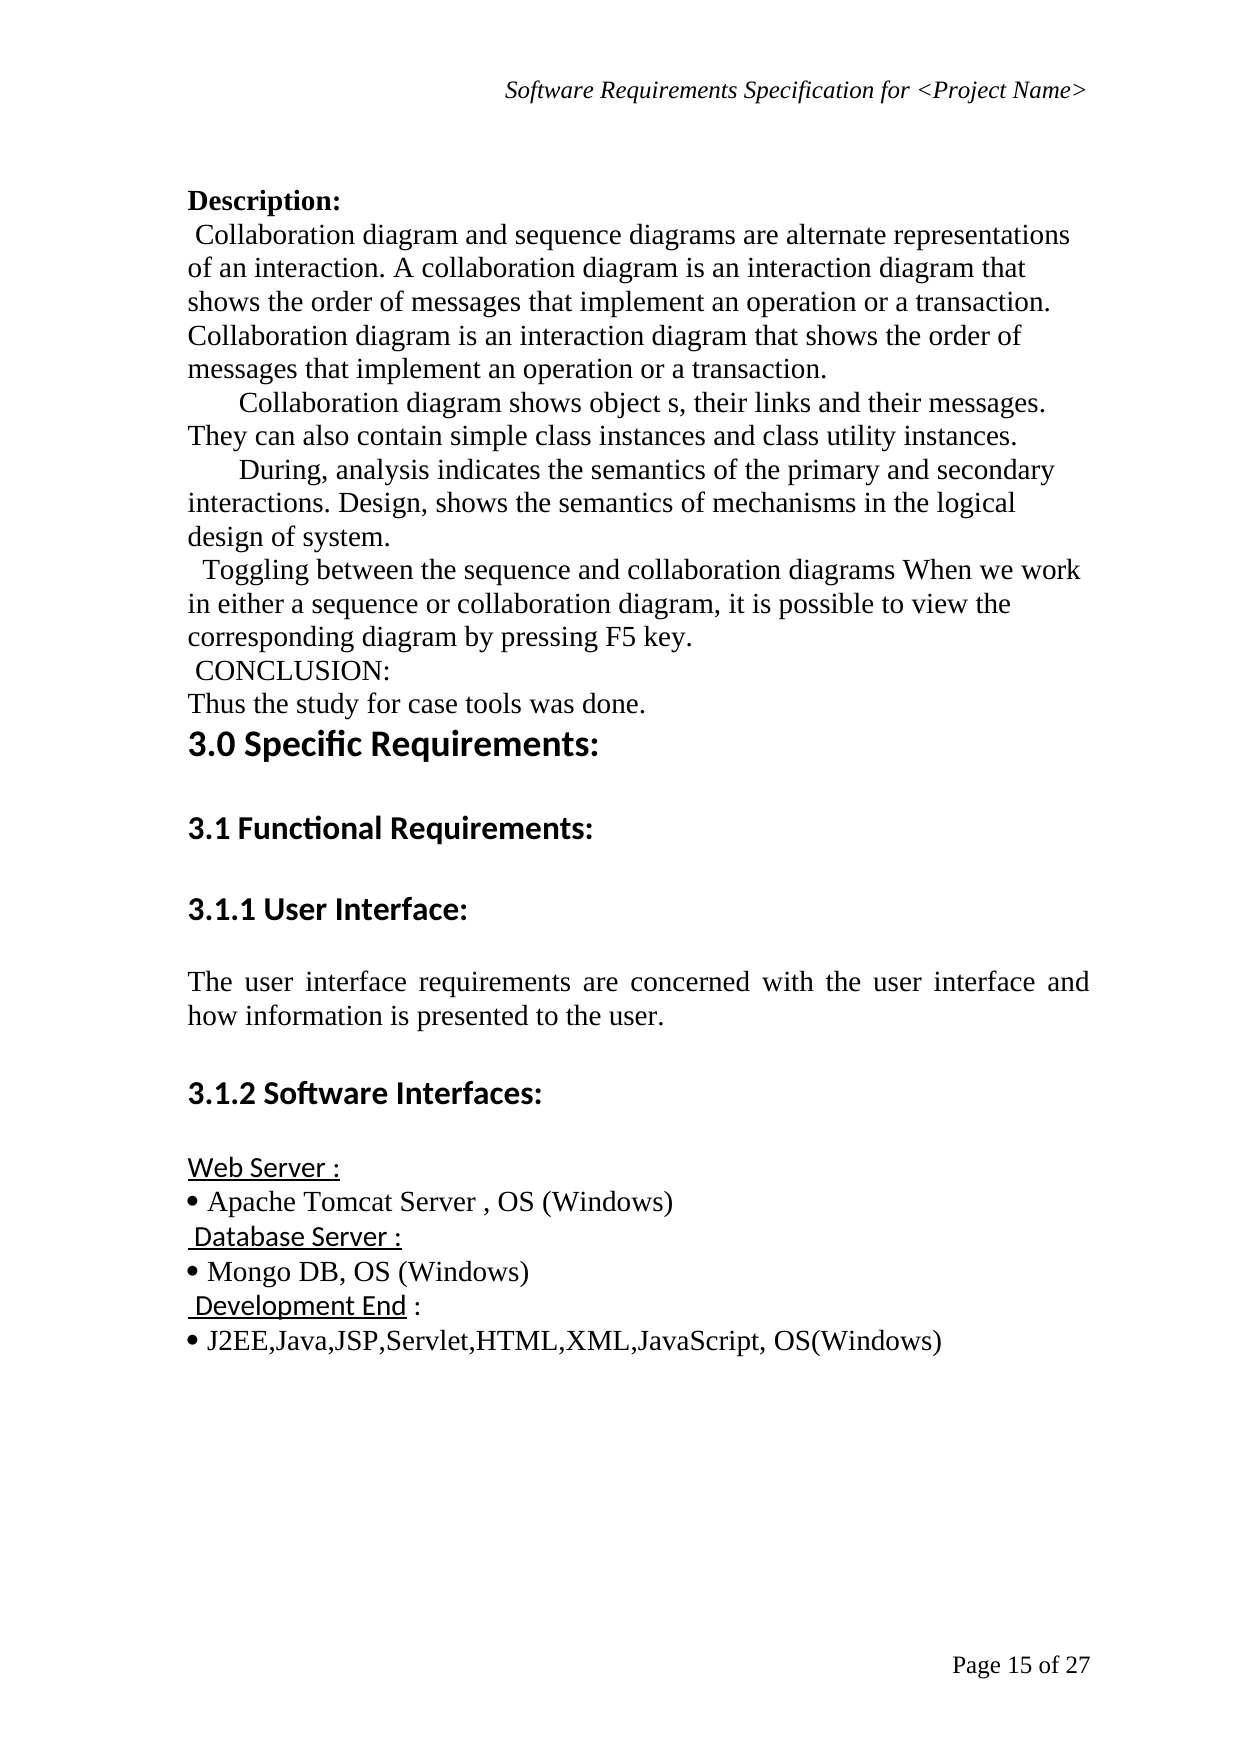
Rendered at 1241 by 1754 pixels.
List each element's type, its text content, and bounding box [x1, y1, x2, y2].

text Development End : [187, 1287, 1090, 1323]
text Web Server : [187, 1149, 1090, 1184]
text 3.1.2 Software Interfaces: [187, 1072, 1090, 1113]
text Apache Tomcat Server , OS (Windows) [187, 1184, 1090, 1218]
text 3.1.1 User Interface: [187, 888, 1090, 929]
text Mongo DB, OS (Windows) [187, 1254, 1090, 1287]
text Toggling between the sequence and collaboration diagrams When we work in either a sequence or collaboration diagram, it is possible to view the corresponding diagram by pressing F5 key. [187, 552, 1090, 653]
text CONCLUSION: [187, 653, 1090, 687]
text Collaboration diagram shows object s, their links and their messages. They can also contain simple class instances and class utility instances. [187, 385, 1090, 452]
text J2EE,Java,JSP,Servlet,HTML,XML,JavaScript, OS(Windows) [187, 1323, 1090, 1357]
text Description: [187, 183, 1090, 217]
text Database Server : [187, 1218, 1090, 1254]
text 3.0 Specific Requirements: [187, 720, 1090, 766]
text 3.1 Functional Requirements: [187, 807, 1090, 847]
text The user interface requirements are concerned with the user interface and how information is presented to the user. [187, 964, 1090, 1032]
text During, analysis indicates the semantics of the primary and secondary interactions. Design, shows the semantics of mechanisms in the logical design of system. [187, 452, 1090, 552]
text Thus the study for case tools was done. [187, 687, 1090, 720]
text Collaboration diagram and sequence diagrams are alternate representations of an interaction. A collaboration diagram is an interaction diagram that shows the order of messages that implement an operation or a transaction. Collaboration diagram is an interaction diagram that shows the order of messages that implement an operation or a transaction. [187, 217, 1090, 385]
